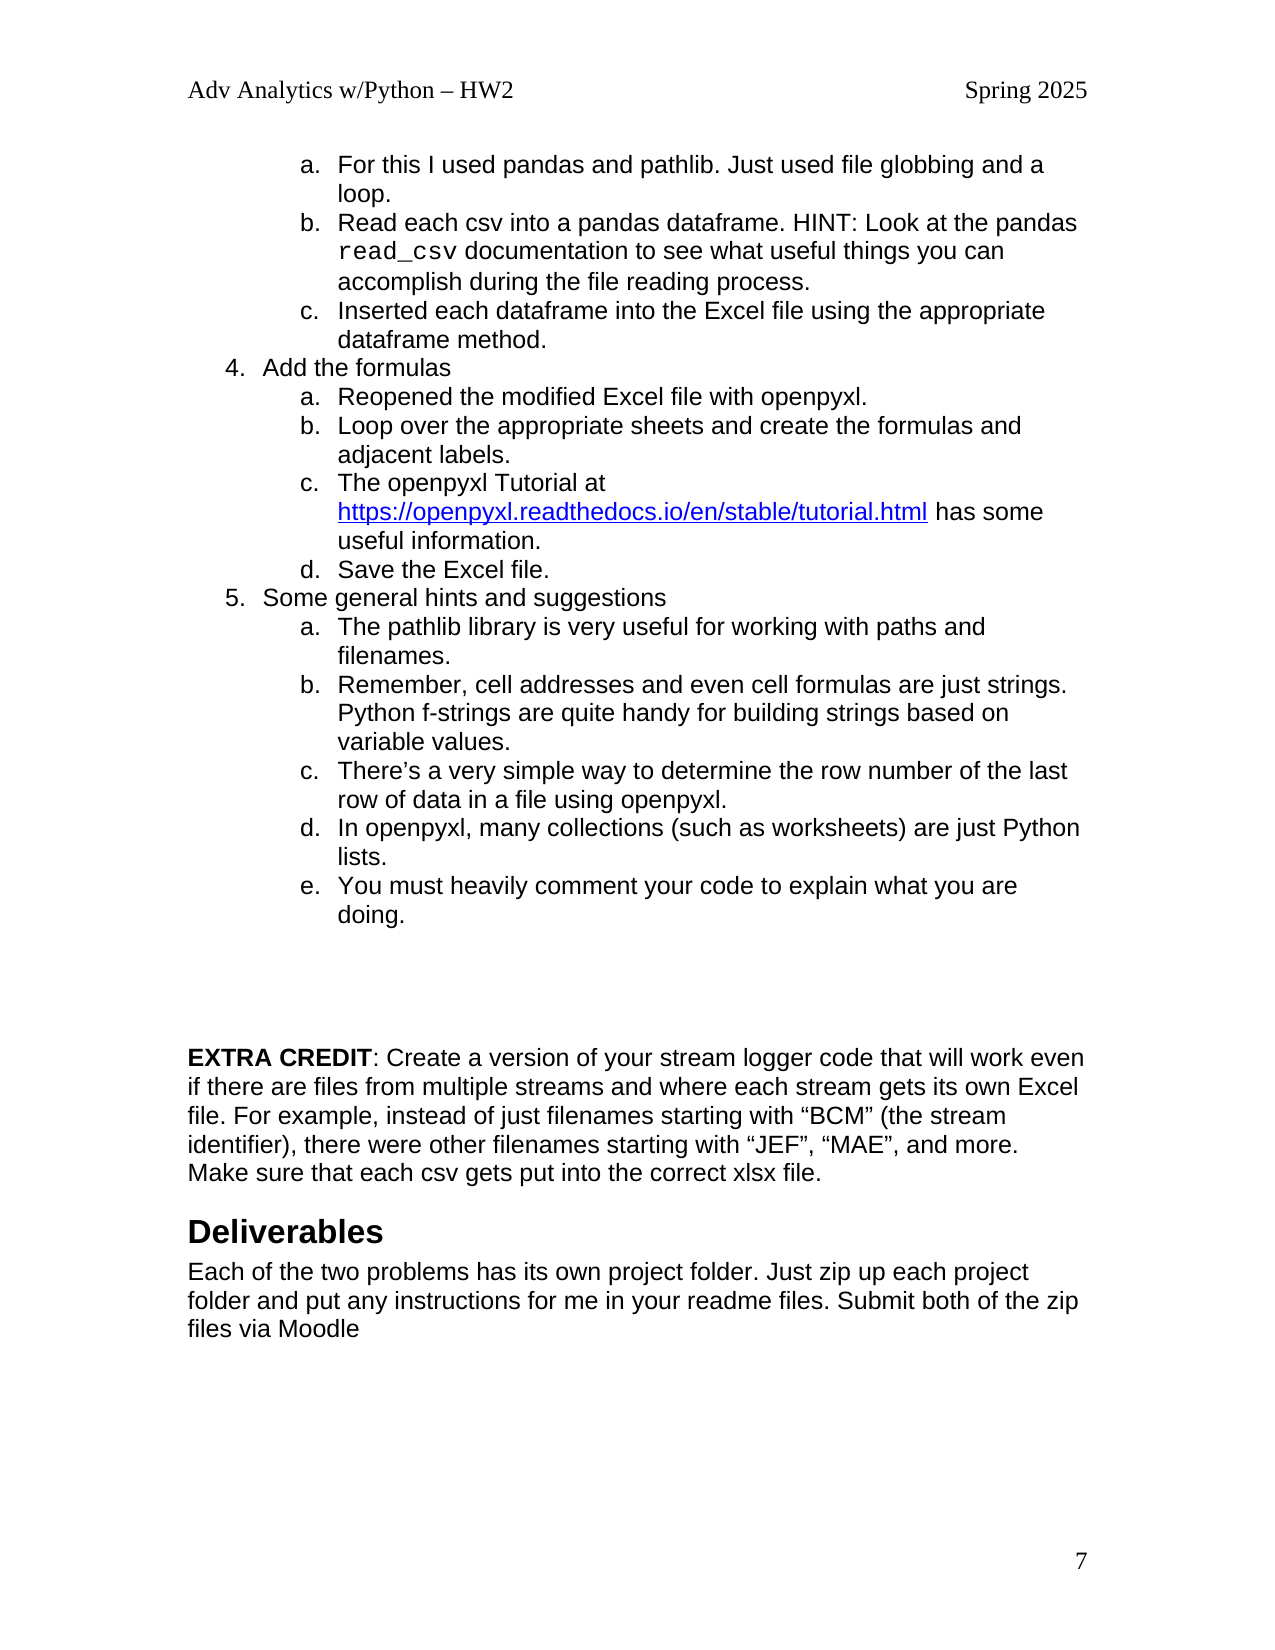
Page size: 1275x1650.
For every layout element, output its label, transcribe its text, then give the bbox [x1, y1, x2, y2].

list Loop over the appropriate sheets and create the formulas and adjacent labels. [300, 411, 1087, 468]
list Save the Excel file. [300, 555, 1087, 583]
list The pathlib library is very useful for working with paths and filenames. [300, 612, 1087, 670]
subtitle Deliverables [187, 1212, 1087, 1251]
text EXTRA CREDIT: Create a version of your stream logger code that will work even if there are files from multiple streams and where each stream gets its own Excel file. For example, instead of just filenames starting with “BCM” (the stream identifier), there were other filenames starting with “JEF”, “MAE”, and more. Make sure that each csv gets put into the correct xlsx file. [187, 1043, 1087, 1187]
list Remember, cell addresses and even cell formulas are just strings. Python f-strings are quite handy for building strings based on variable values. [300, 670, 1087, 756]
list Add the formulas [225, 353, 1087, 382]
list There’s a very simple way to determine the row number of the last row of data in a file using openpyxl. [300, 756, 1087, 813]
list Inserted each dataframe into the Excel file using the appropriate dataframe method. [300, 296, 1087, 353]
list In openpyxl, many collections (such as worksheets) are just Python lists. [300, 813, 1087, 871]
list Reopened the modified Excel file with openpyxl. [300, 382, 1087, 411]
list Read each csv into a pandas dataframe. HINT: Look at the pandas read_csv documentation to see what useful things you can accomplish during the file reading process. [300, 207, 1087, 296]
text Each of the two problems has its own project folder. Just zip up each project folder and put any instructions for me in your readme files. Submit both of the zip files via Moodle [187, 1257, 1087, 1343]
list For this I used pandas and pathlib. Just used file globbing and a loop. [300, 150, 1087, 207]
list The openpyxl Tutorial at https://openpyxl.readthedocs.io/en/stable/tutorial.html has some useful information. [300, 468, 1087, 555]
list Some general hints and suggestions [225, 583, 1087, 612]
list You must heavily comment your code to explain what you are doing. [300, 871, 1087, 928]
